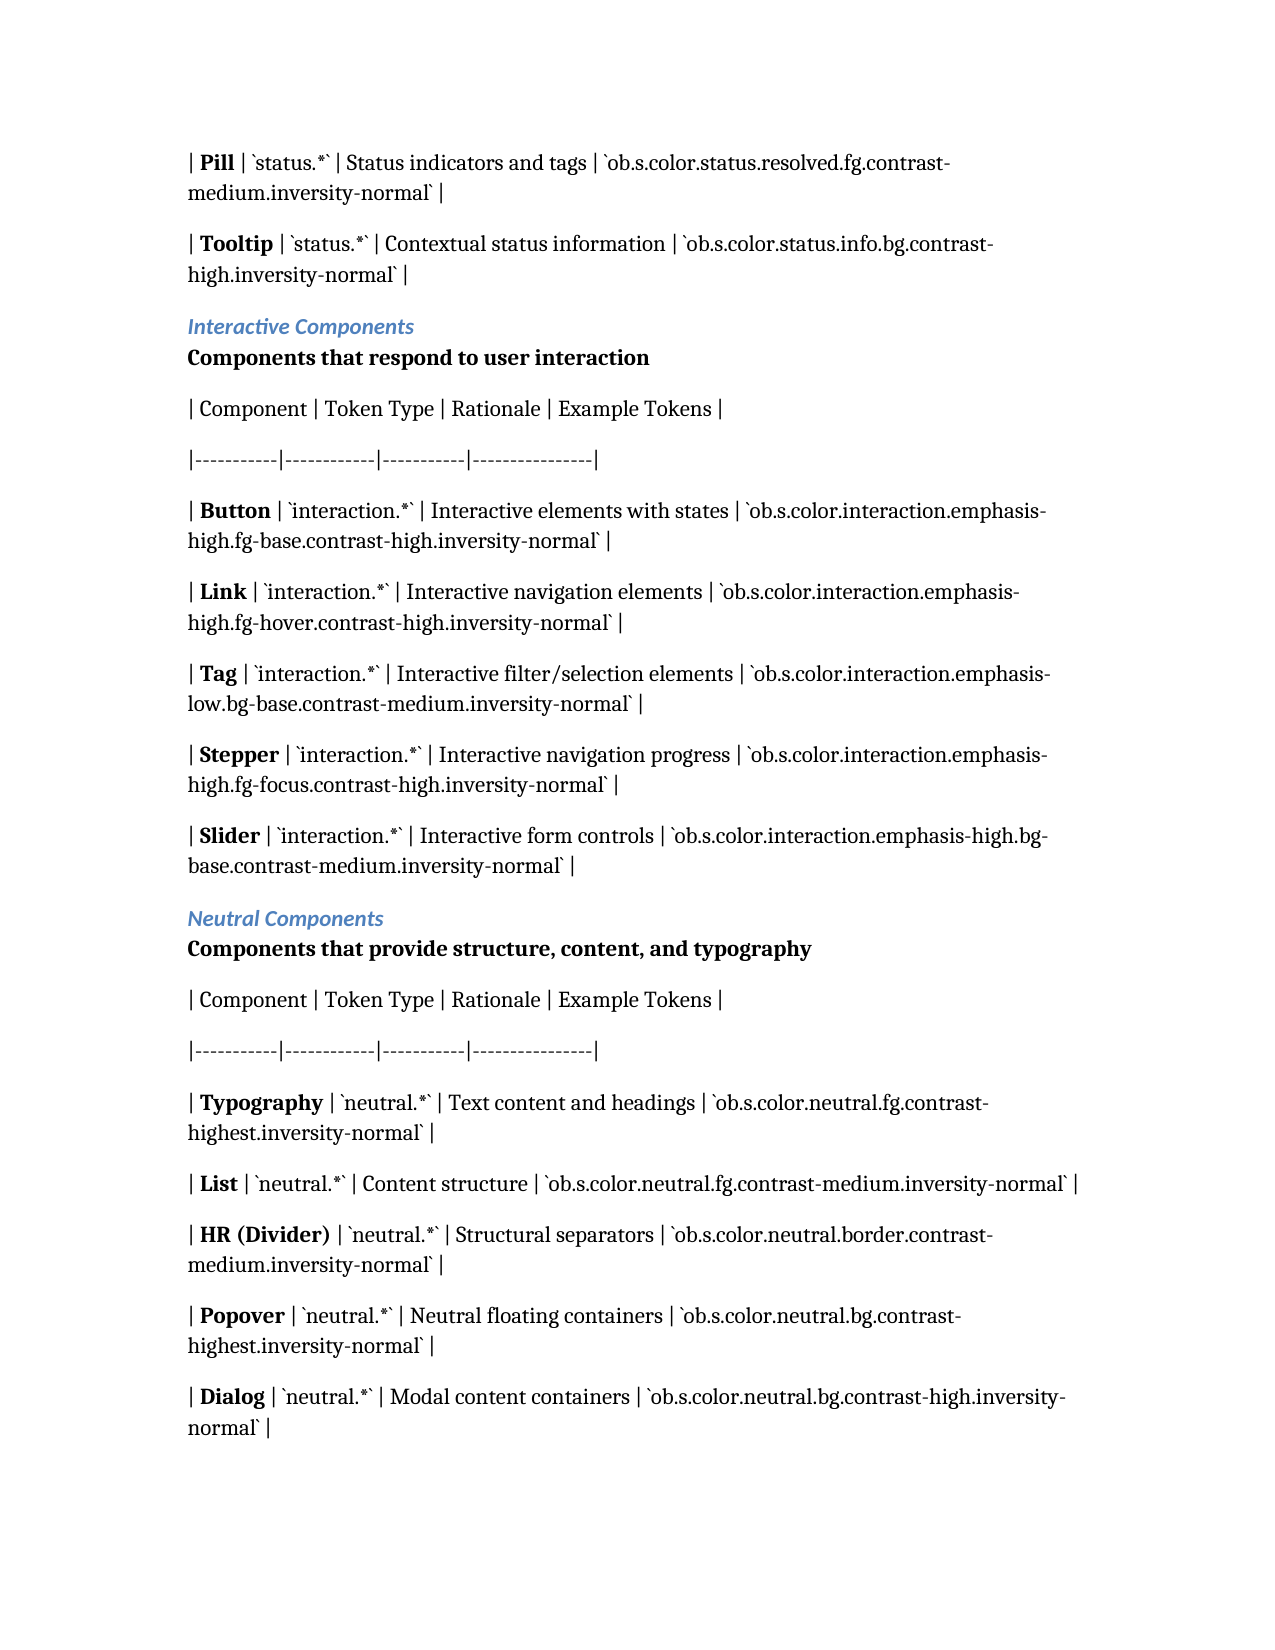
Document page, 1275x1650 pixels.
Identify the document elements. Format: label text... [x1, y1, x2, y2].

text | List | `neutral.*` | Content structure | `ob.s.color.neutral.fg.contrast-medium.inversity-normal` | [187, 1171, 1087, 1197]
text Components that respond to user interaction [187, 345, 1087, 371]
text | Pill | `status.*` | Status indicators and tags | `ob.s.color.status.resolved.fg.contrast-medium.inversity-normal` | [187, 150, 1087, 207]
text | Button | `interaction.*` | Interactive elements with states | `ob.s.color.interaction.emphasis-high.fg-base.contrast-high.inversity-normal` | [187, 498, 1087, 554]
text | Link | `interaction.*` | Interactive navigation elements | `ob.s.color.interaction.emphasis-high.fg-hover.contrast-high.inversity-normal` | [187, 579, 1087, 636]
text | Slider | `interaction.*` | Interactive form controls | `ob.s.color.interaction.emphasis-high.bg-base.contrast-medium.inversity-normal` | [187, 823, 1087, 879]
text | HR (Divider) | `neutral.*` | Structural separators | `ob.s.color.neutral.border.contrast-medium.inversity-normal` | [187, 1222, 1087, 1278]
text Components that provide structure, content, and typography [187, 936, 1087, 963]
text | Typography | `neutral.*` | Text content and headings | `ob.s.color.neutral.fg.contrast-highest.inversity-normal` | [187, 1089, 1087, 1146]
subtitle Interactive Components [187, 312, 1087, 341]
text | Tag | `interaction.*` | Interactive filter/selection elements | `ob.s.color.interaction.emphasis-low.bg-base.contrast-medium.inversity-normal` | [187, 660, 1087, 717]
text | Popover | `neutral.*` | Neutral floating containers | `ob.s.color.neutral.bg.contrast-highest.inversity-normal` | [187, 1303, 1087, 1359]
subtitle Neutral Components [187, 904, 1087, 932]
text | Dialog | `neutral.*` | Modal content containers | `ob.s.color.neutral.bg.contrast-high.inversity-normal` | [187, 1384, 1087, 1441]
text |-----------|------------|-----------|----------------| [187, 1038, 1087, 1065]
text | Component | Token Type | Rationale | Example Tokens | [187, 396, 1087, 422]
text |-----------|------------|-----------|----------------| [187, 447, 1087, 473]
text | Component | Token Type | Rationale | Example Tokens | [187, 987, 1087, 1014]
text | Stepper | `interaction.*` | Interactive navigation progress | `ob.s.color.interaction.emphasis-high.fg-focus.contrast-high.inversity-normal` | [187, 742, 1087, 798]
text | Tooltip | `status.*` | Contextual status information | `ob.s.color.status.info.bg.contrast-high.inversity-normal` | [187, 231, 1087, 288]
